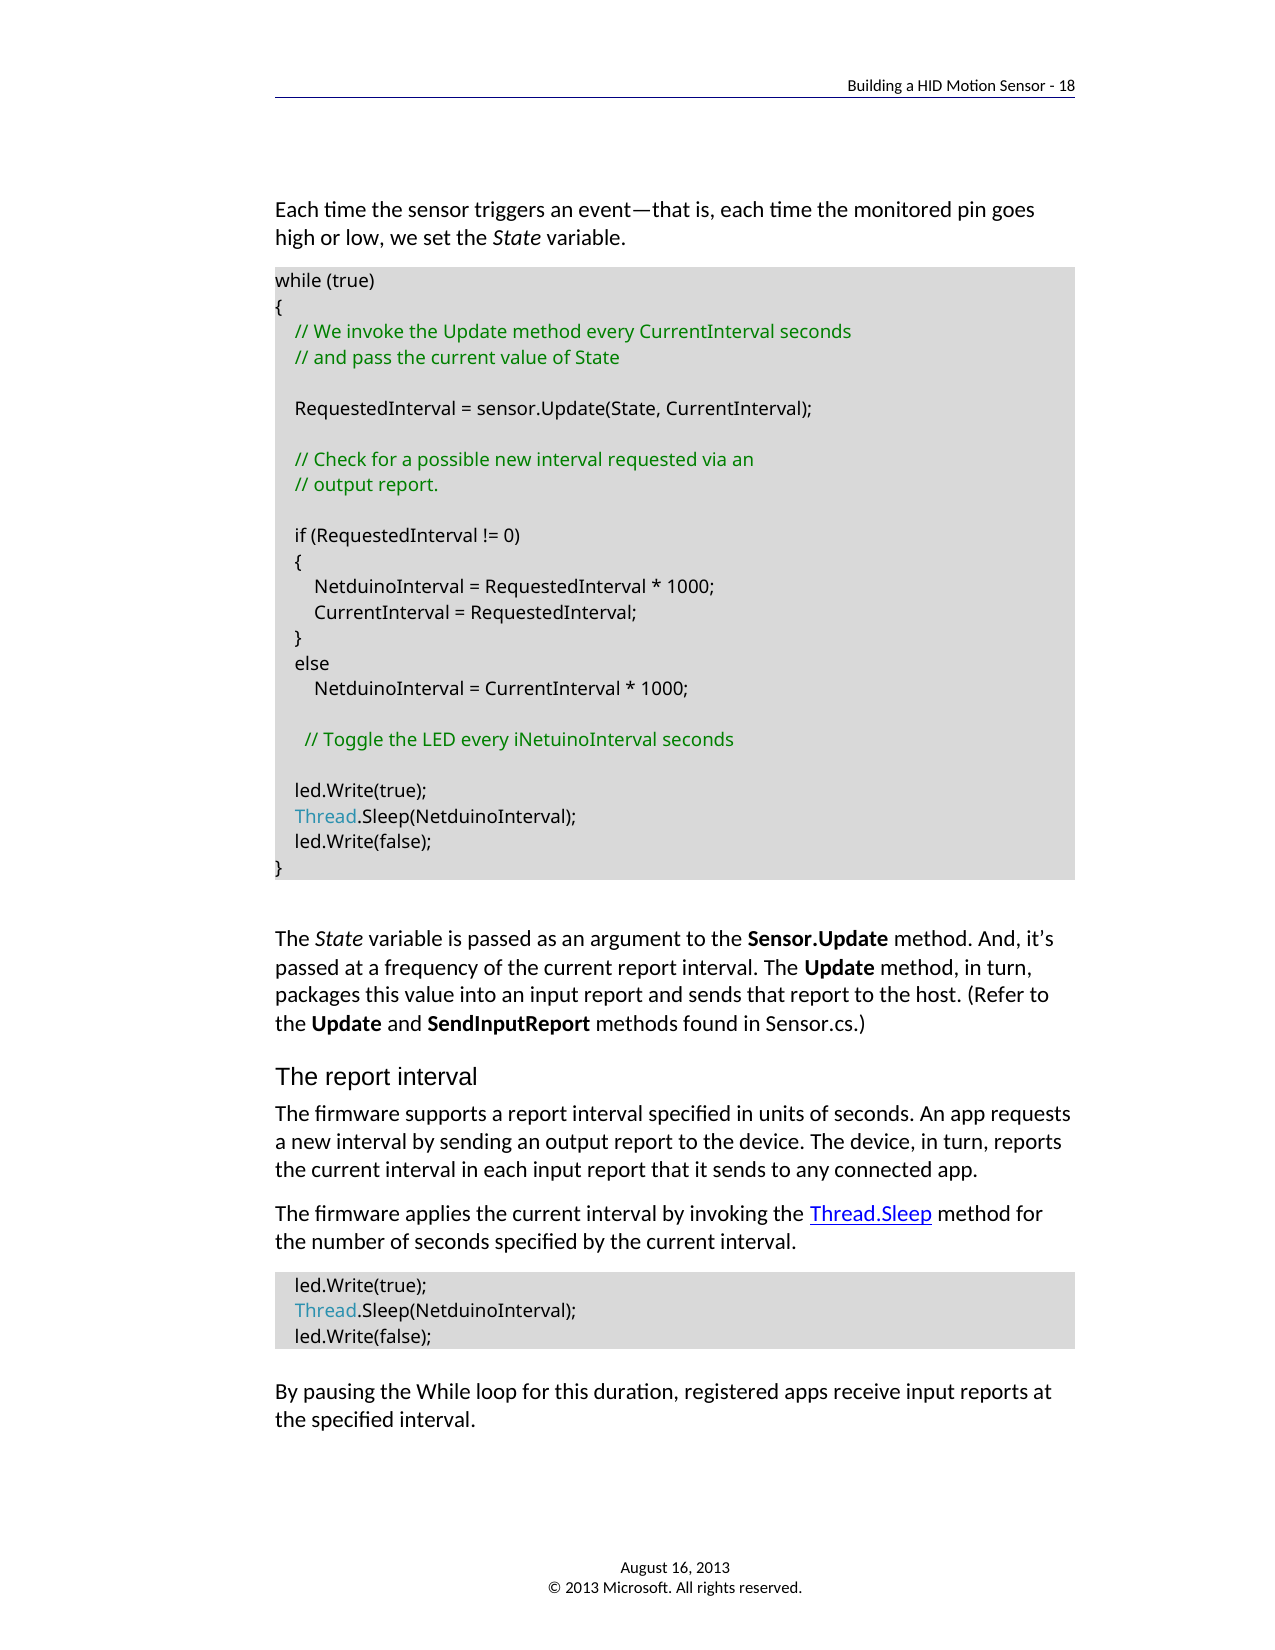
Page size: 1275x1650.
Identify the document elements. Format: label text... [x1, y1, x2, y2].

text Thread.Sleep(NetduinoInterval); [275, 803, 1075, 829]
text led.Write(false); [275, 829, 1075, 854]
text RequestedInterval = sensor.Update(State, CurrentInterval); [275, 395, 1075, 421]
text The State variable is passed as an argument to the Sensor.Update method. And, it’s passed at a frequency of the current report interval. The Update method, in turn, packages this value into an input report and sends that report to the host. (Refer to the Update and SendInputReport methods found in Sensor.cs.) [275, 924, 1075, 1037]
text led.Write(true); [275, 778, 1075, 803]
text led.Write(false); [275, 1323, 1075, 1349]
text else [275, 650, 1075, 676]
text Thread.Sleep(NetduinoInterval); [275, 1298, 1075, 1323]
text // Check for a possible new interval requested via an [275, 446, 1075, 472]
text Each time the sensor triggers an event—that is, each time the monitored pin goes high or low, we set the State variable. [275, 195, 1075, 251]
text The firmware supports a report interval specified in units of seconds. An app requests a new interval by sending an output report to the device. The device, in turn, reports the current interval in each input report that it sends to any connected app. [275, 1099, 1075, 1183]
text } [275, 854, 1075, 880]
text while (true) [275, 267, 1075, 293]
text NetduinoInterval = CurrentInterval * 1000; [275, 676, 1075, 701]
text The firmware applies the current interval by invoking the Thread.Sleep method for the number of seconds specified by the current interval. [275, 1199, 1075, 1256]
text // and pass the current value of State [275, 344, 1075, 369]
text { [275, 293, 1075, 318]
text CurrentInterval = RequestedInterval; [275, 599, 1075, 625]
text NetduinoInterval = RequestedInterval * 1000; [275, 574, 1075, 599]
text led.Write(true); [275, 1272, 1075, 1298]
subtitle The report interval [275, 1062, 1075, 1090]
text // We invoke the Update method every CurrentInterval seconds [275, 318, 1075, 344]
text { [275, 548, 1075, 574]
text // output report. [275, 472, 1075, 497]
text By pausing the While loop for this duration, registered apps receive input reports at the specified interval. [275, 1377, 1075, 1433]
text if (RequestedInterval != 0) [275, 523, 1075, 548]
text } [275, 625, 1075, 650]
text // Toggle the LED every iNetuinoInterval seconds [275, 727, 1075, 752]
